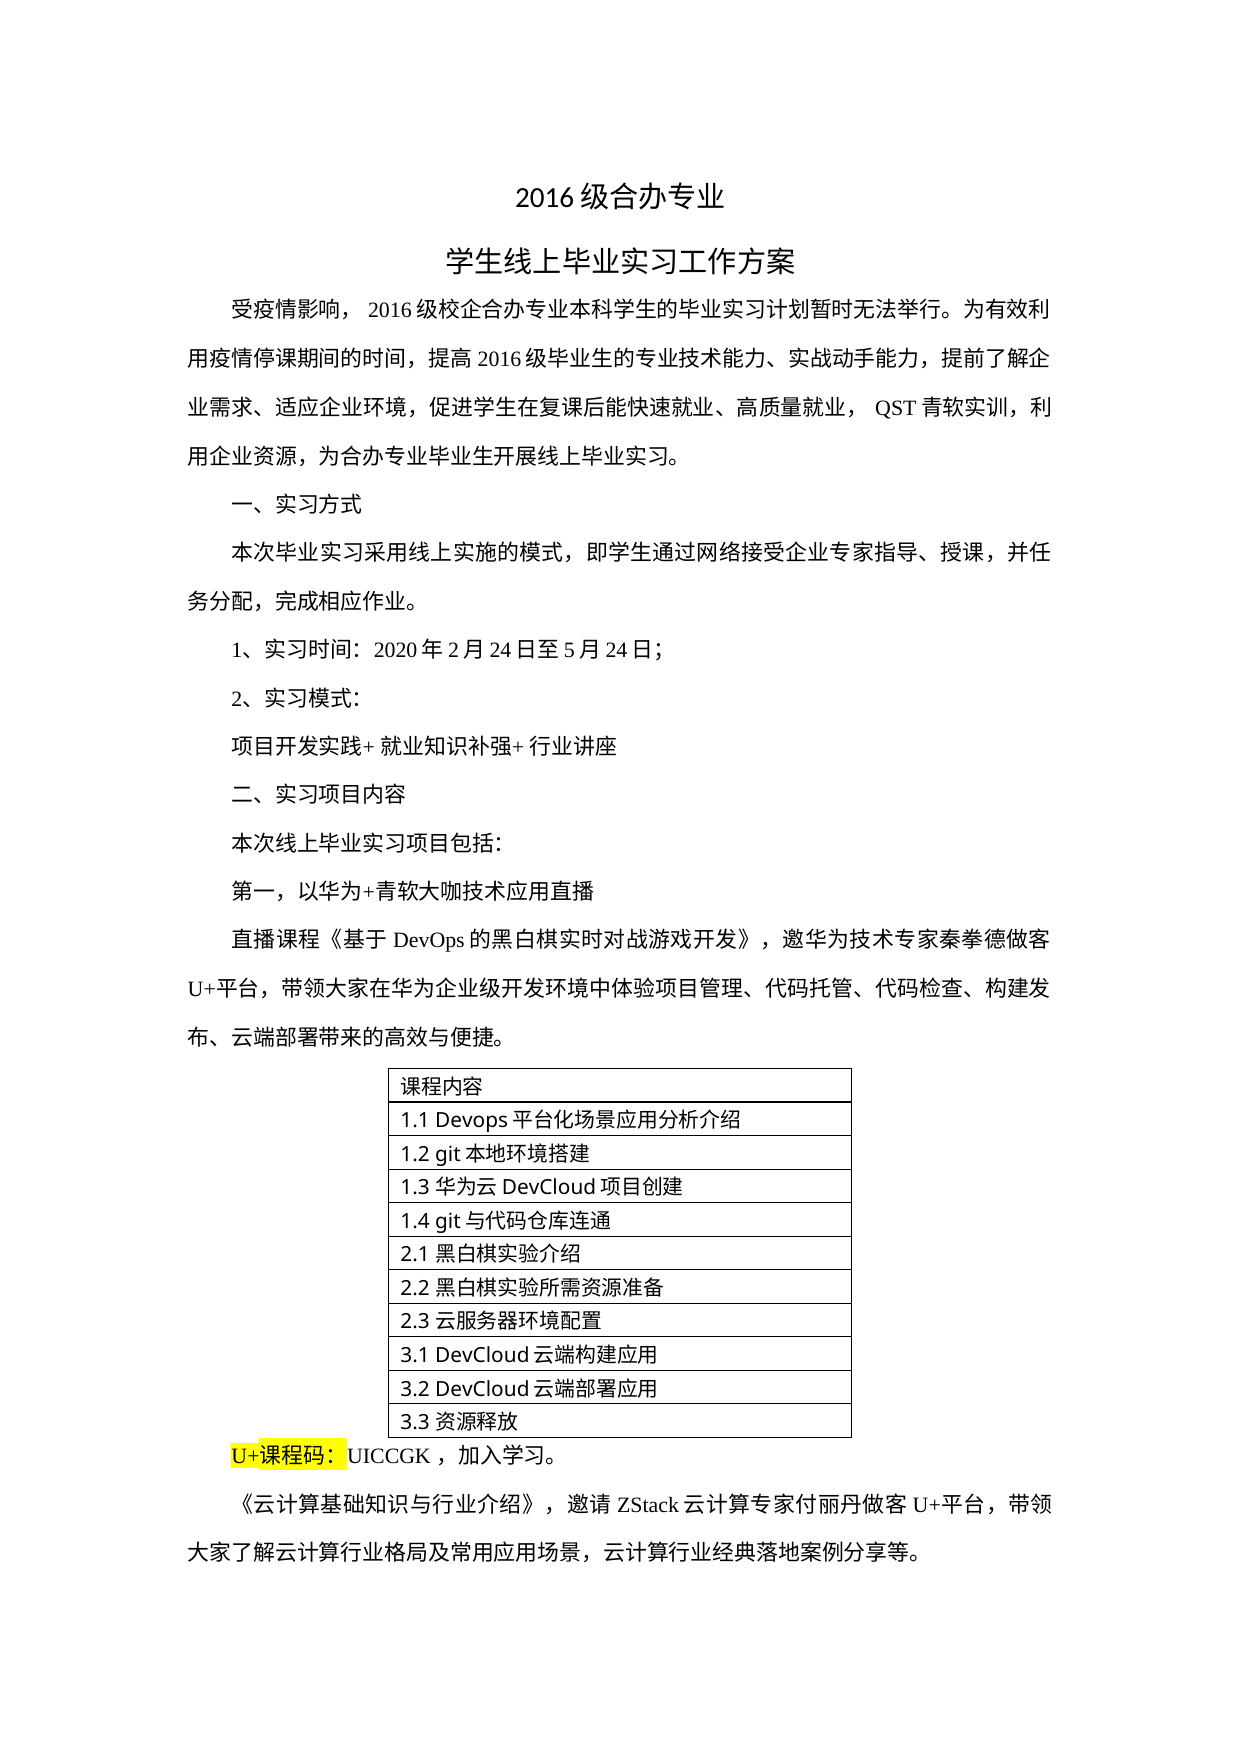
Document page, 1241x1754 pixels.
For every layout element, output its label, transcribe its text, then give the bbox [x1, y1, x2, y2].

table_cell 1.3 华为云DevCloud项目创建 [389, 1170, 851, 1202]
table_cell 3.2 DevCloud云端部署应用 [389, 1371, 851, 1403]
text 1、实习时间：2020年2月24日至5月24日； [187, 632, 1053, 664]
text U+课程码：UICCGK ，加入学习。 [187, 1438, 259, 1470]
text 直播课程《基于DevOps的黑白棋实时对战游戏开发》，邀华为技术专家秦拳德做客U+平台，带领大家在华为企业级开发环境中体验项目管理、代码托管、代码检查、构建发布、云端部署带来的高效与便捷。 [187, 922, 1053, 1052]
text 《云计算基础知识与行业介绍》，邀请ZStack云计算专家付丽丹做客U+平台，带领大家了解云计算行业格局及常用应用场景，云计算行业经典落地案例分享等。 [187, 1486, 1053, 1567]
table_cell 1.1 Devops平台化场景应用分析介绍 [389, 1103, 851, 1135]
table_cell 3.1 DevCloud云端构建应用 [389, 1337, 851, 1370]
text 2、实习模式： [187, 680, 1053, 713]
text 本次毕业实习采用线上实施的模式，即学生通过网络接受企业专家指导、授课，并任务分配，完成相应作业。 [187, 535, 1053, 616]
text 二、实习项目内容 [187, 777, 1053, 809]
text U+课程码：UICCGK ，加入学习。 [347, 1438, 1053, 1470]
table_header 课程内容 [389, 1069, 851, 1101]
text 第一，以华为+青软大咖技术应用直播 [187, 874, 1053, 906]
table_cell 2.2 黑白棋实验所需资源准备 [389, 1270, 851, 1303]
table_cell 1.4 git与代码仓库连通 [389, 1203, 851, 1236]
text 项目开发实践+ 就业知识补强+ 行业讲座 [187, 729, 1053, 761]
text 本次线上毕业实习项目包括： [187, 825, 1053, 858]
table_cell 3.3 资源释放 [389, 1404, 851, 1437]
text 受疫情影响， 2016级校企合办专业本科学生的毕业实习计划暂时无法举行。为有效利用疫情停课期间的时间，提高2016级毕业生的专业技术能力、实战动手能力，提前了解企业需求、适应企业环境，促进学生在复课后能快速就业、高质量就业， QST青软实训，利用企业资源，为合办专业毕业生开展线上毕业实习。 [187, 292, 1053, 471]
table_cell 2.1 黑白棋实验介绍 [389, 1237, 851, 1269]
text 一、实习方式 [187, 487, 1053, 519]
table_cell 1.2 git本地环境搭建 [389, 1136, 851, 1168]
text 2016级合办专业 [187, 162, 1053, 227]
table_cell 2.3 云服务器环境配置 [389, 1304, 851, 1336]
text 学生线上毕业实习工作方案 [187, 227, 1053, 292]
